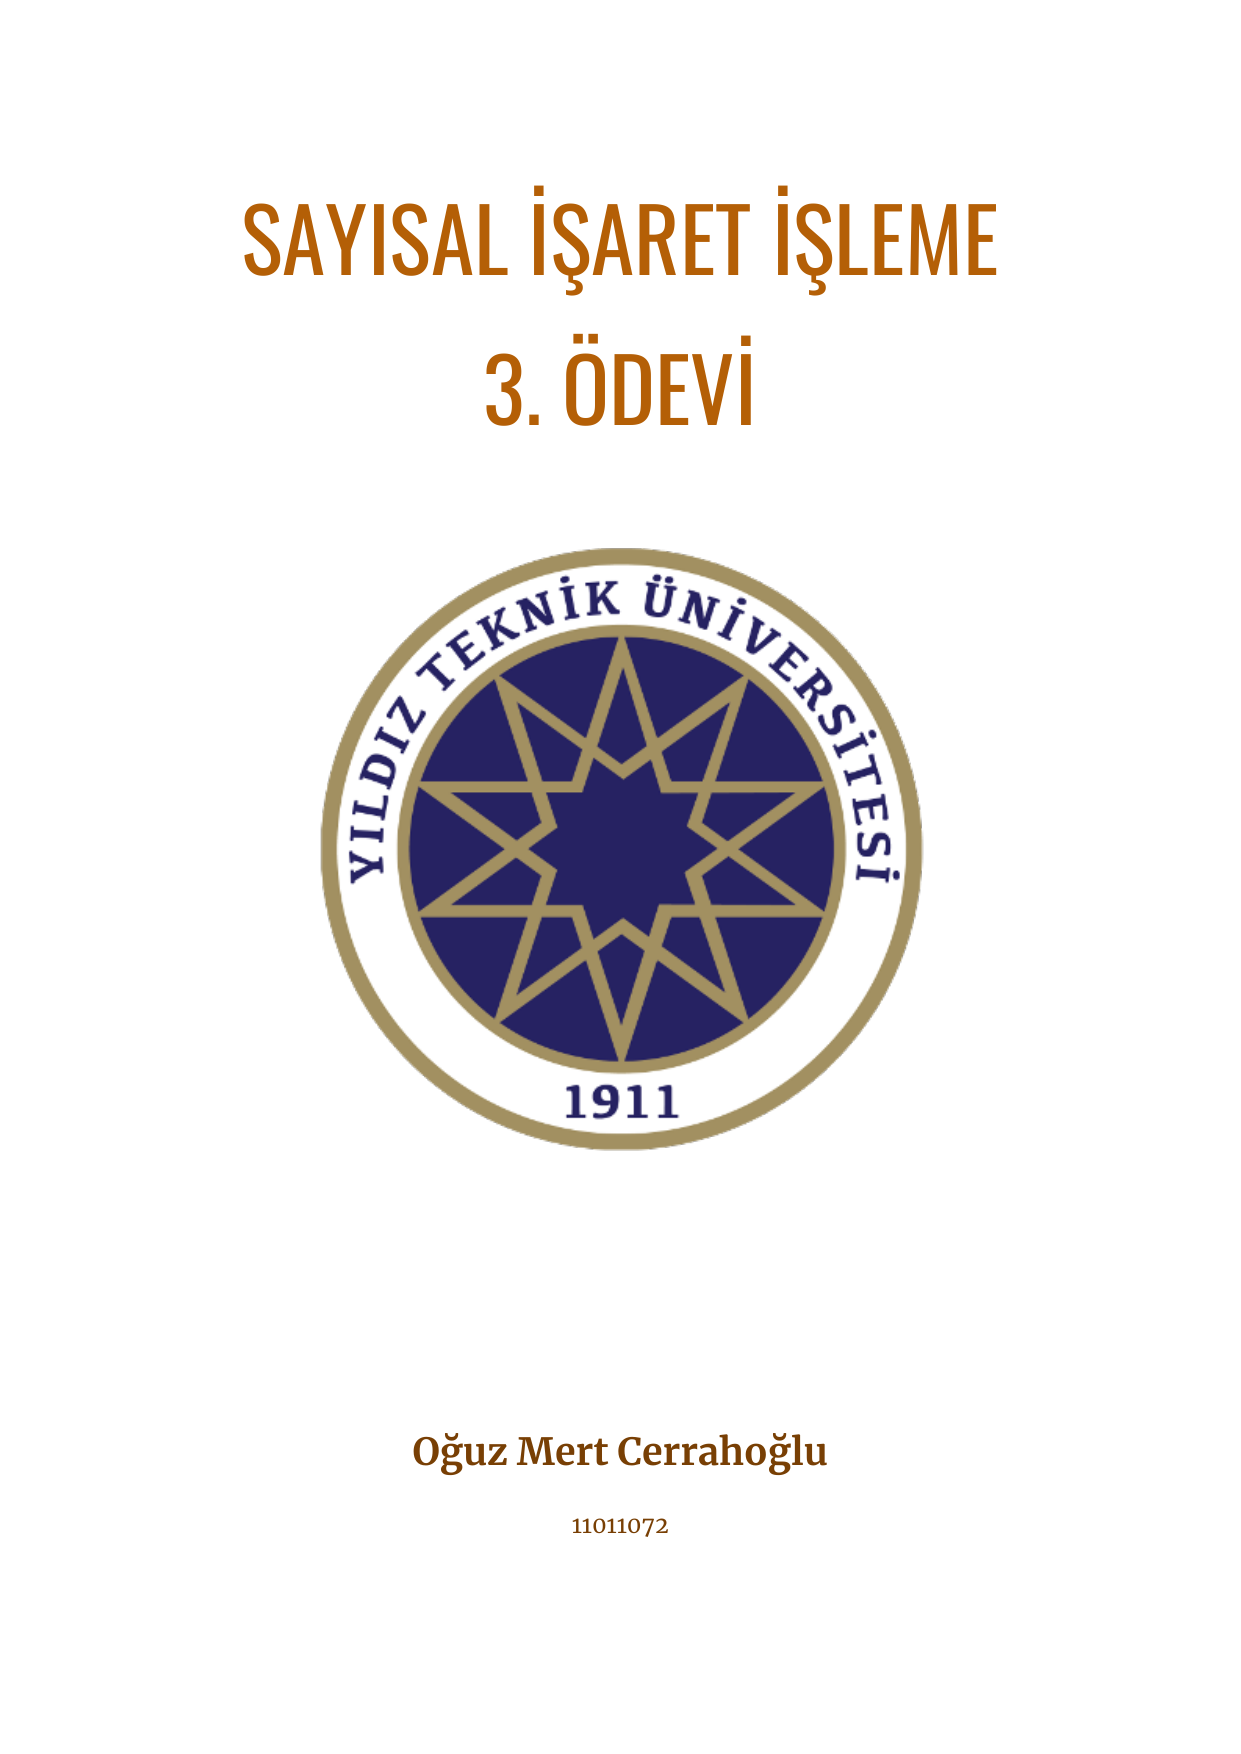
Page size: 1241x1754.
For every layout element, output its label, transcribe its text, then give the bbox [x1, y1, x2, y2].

text Oğuz Mert Cerrahoğlu [150, 1428, 1090, 1476]
title SAYISAL İŞARET İŞLEME [150, 171, 1090, 301]
text 11011072 [150, 1511, 1090, 1539]
picture [229, 451, 1011, 1284]
